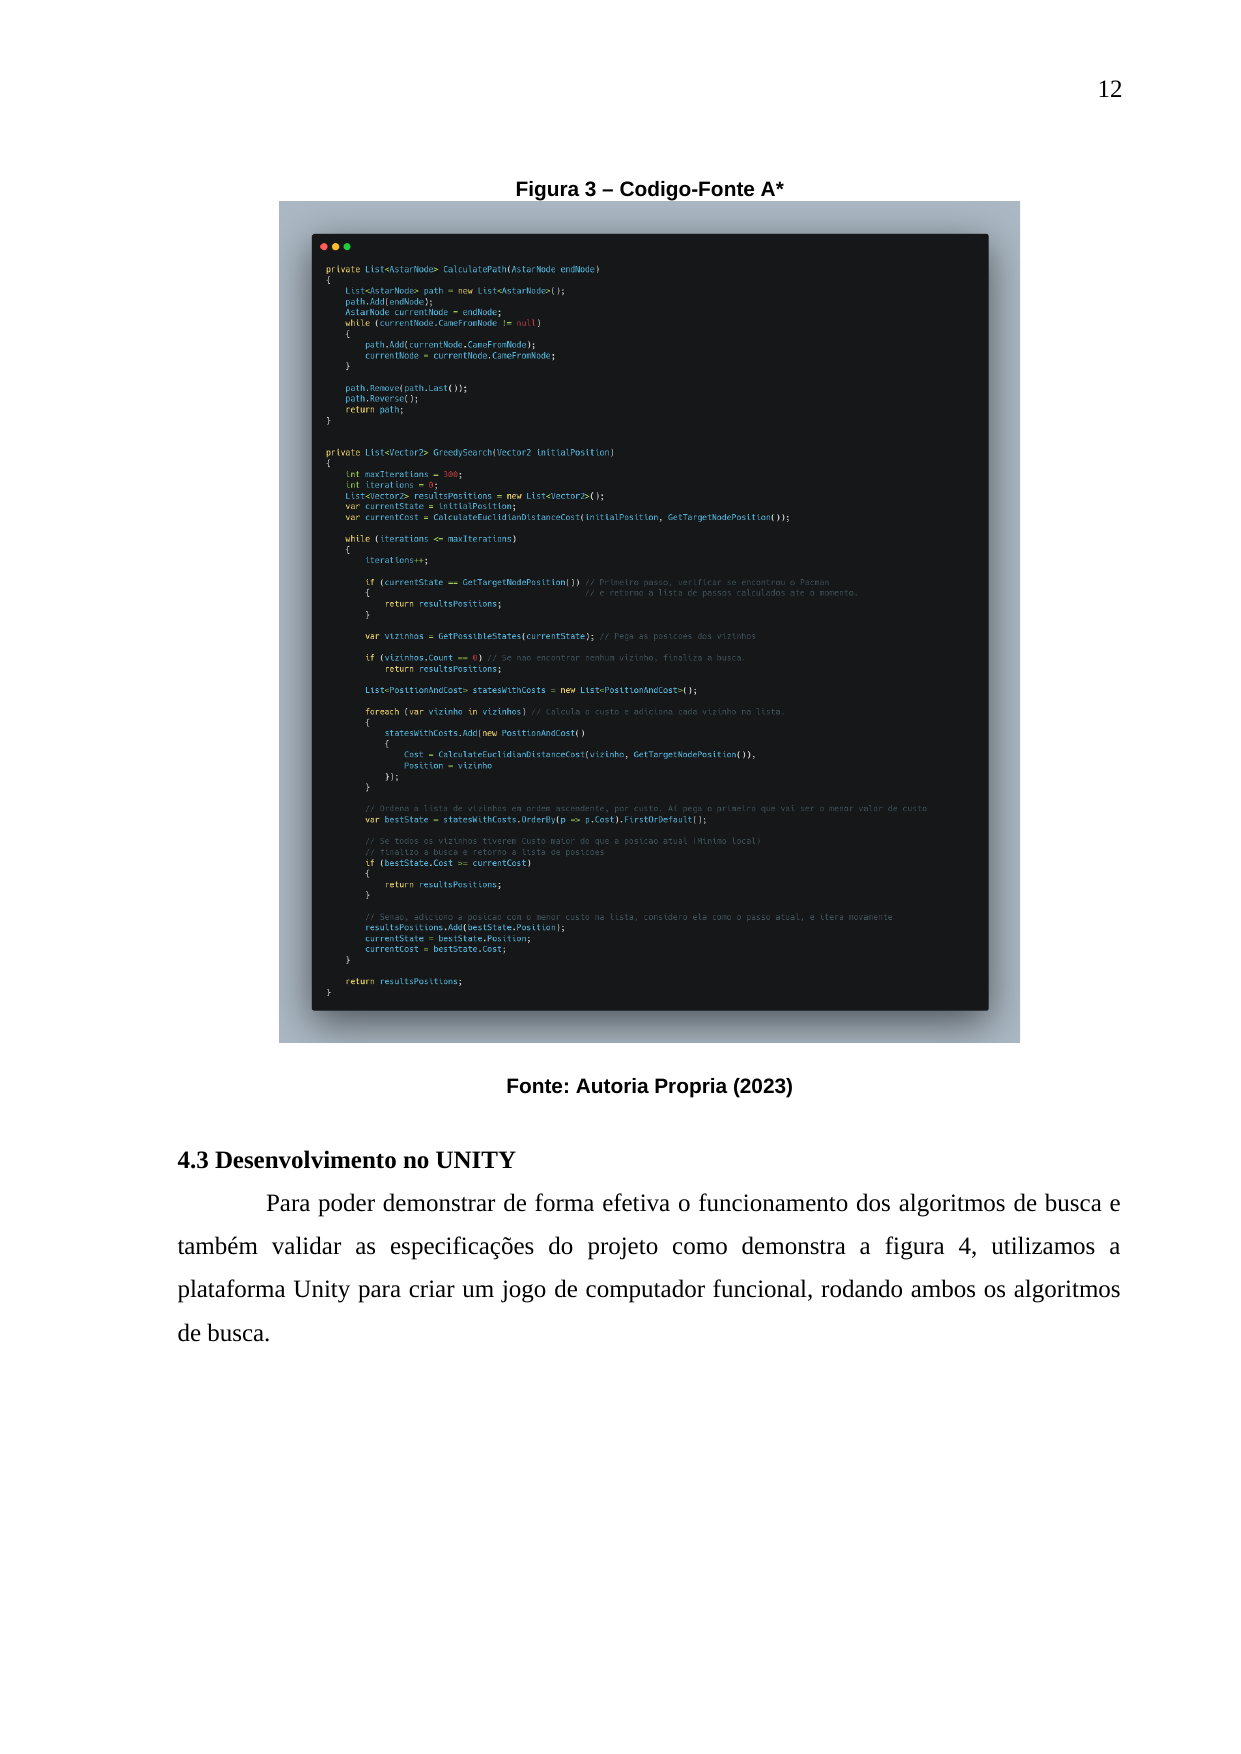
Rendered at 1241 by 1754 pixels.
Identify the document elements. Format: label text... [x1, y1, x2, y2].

text Figura 3 – Codigo-Fonte A* [177, 177, 1122, 201]
subtitle 4.3 Desenvolvimento no UNITY [177, 1145, 1122, 1174]
picture [279, 201, 1021, 1043]
text Fonte: Autoria Propria (2023) [177, 1073, 1122, 1097]
text Para poder demonstrar de forma efetiva o funcionamento dos algoritmos de busca e também validar as especificações do projeto como demonstra a figura 4, utilizamos a plataforma Unity para criar um jogo de computador funcional, rodando ambos os algoritmos de busca. [177, 1188, 1122, 1346]
